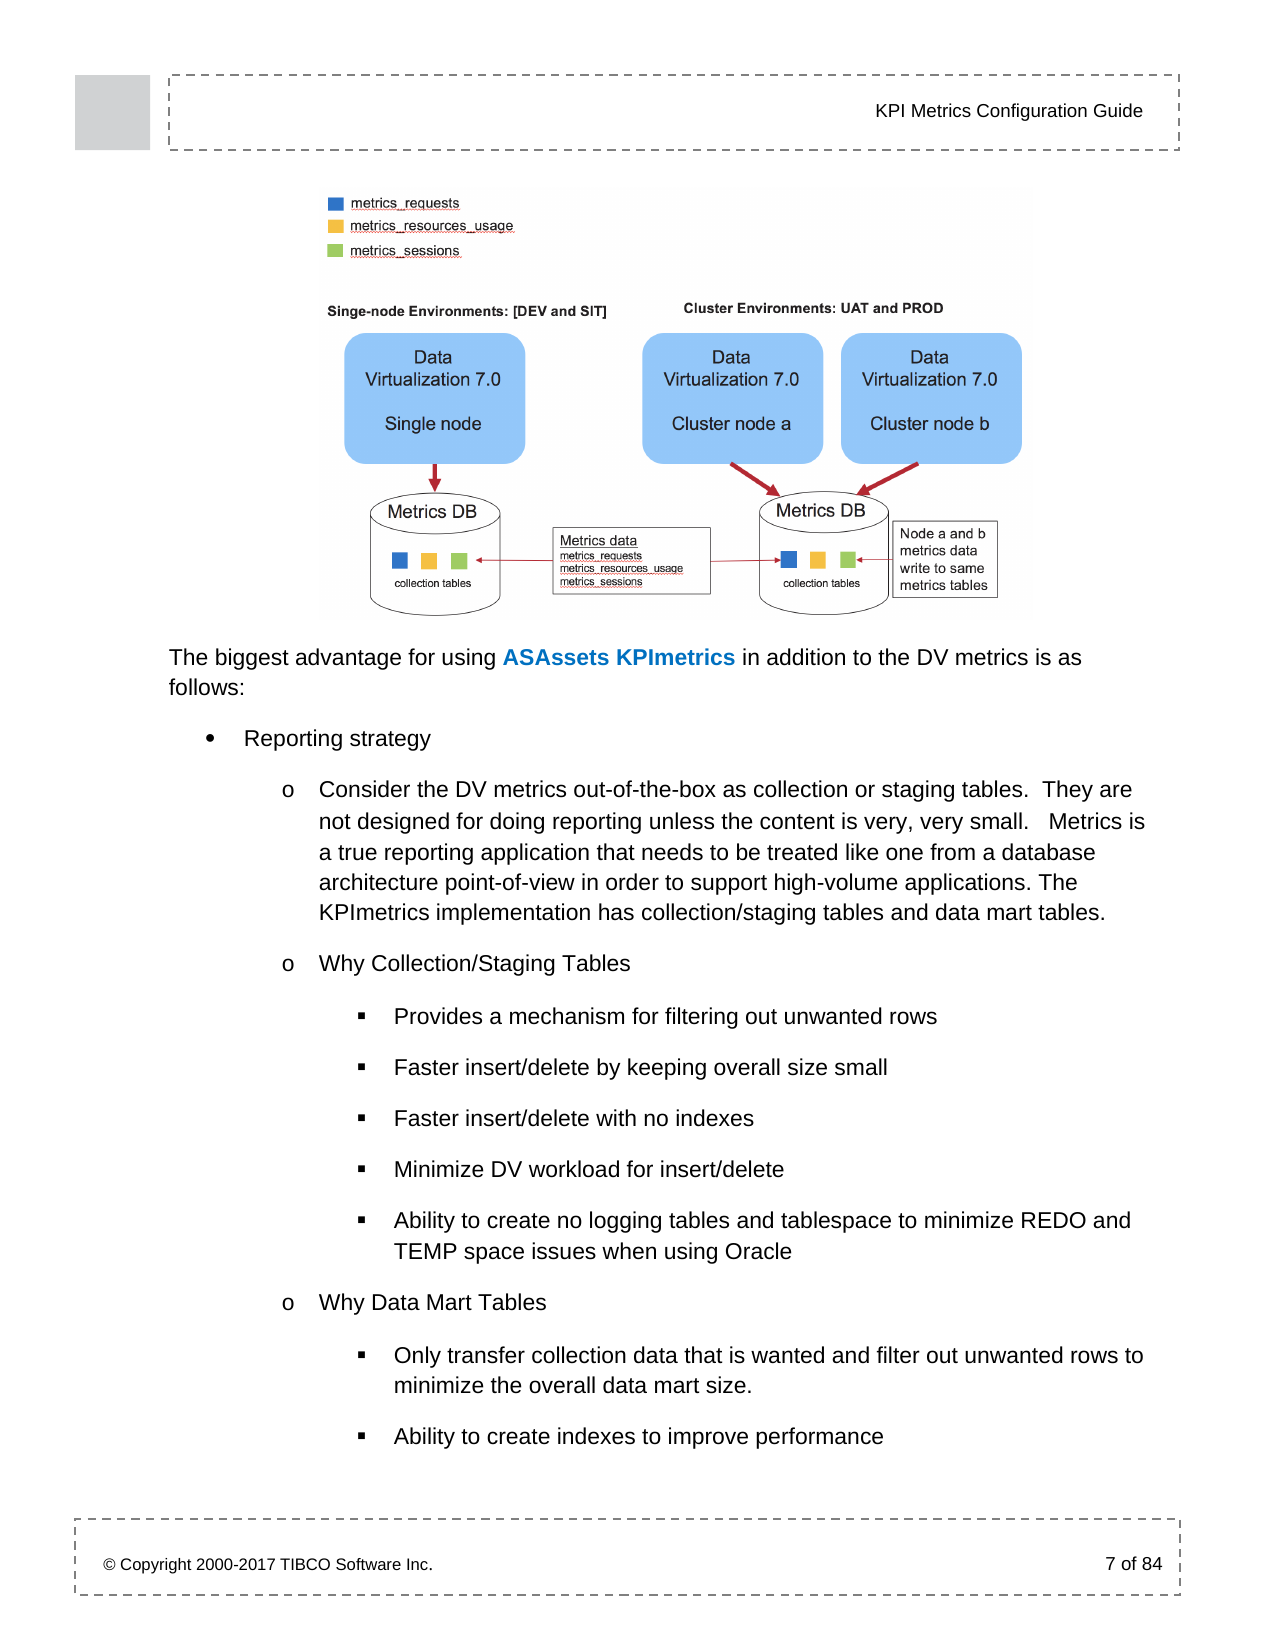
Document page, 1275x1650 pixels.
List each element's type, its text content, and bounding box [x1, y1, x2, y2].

list Consider the DV metrics out-of-the-box as collection or staging tables. They are not designed for doing reporting unless the content is very, very small. Metrics is a true reporting application that needs to be treated like one from a database architecture point-of-view in order to support high-volume applications. The KPImetrics implementation has collection/staging tables and data mart tables. [281, 776, 1161, 925]
list Why Collection/Staging Tables [281, 950, 1161, 978]
list Minimize DV workload for insert/delete [356, 1156, 1161, 1183]
list Only transfer collection data that is wanted and filter out unwanted rows to minimize the overall data mart size. [356, 1342, 1161, 1399]
list Provides a mechanism for filtering out unwanted rows [356, 1003, 1161, 1030]
list Faster insert/delete with no indexes [356, 1105, 1161, 1132]
text The biggest advantage for using ASAssets KPImetrics in addition to the DV metrics is as follows: [169, 644, 1161, 700]
picture [318, 187, 1034, 620]
list Ability to create indexes to improve performance [356, 1423, 1161, 1450]
list Faster insert/delete by keeping overall size small [356, 1054, 1161, 1081]
list Reporting strategy [206, 725, 1161, 751]
list Ability to create no logging tables and tablespace to minimize REDO and TEMP space issues when using Oracle [356, 1207, 1161, 1264]
list Why Data Mart Tables [281, 1289, 1161, 1317]
